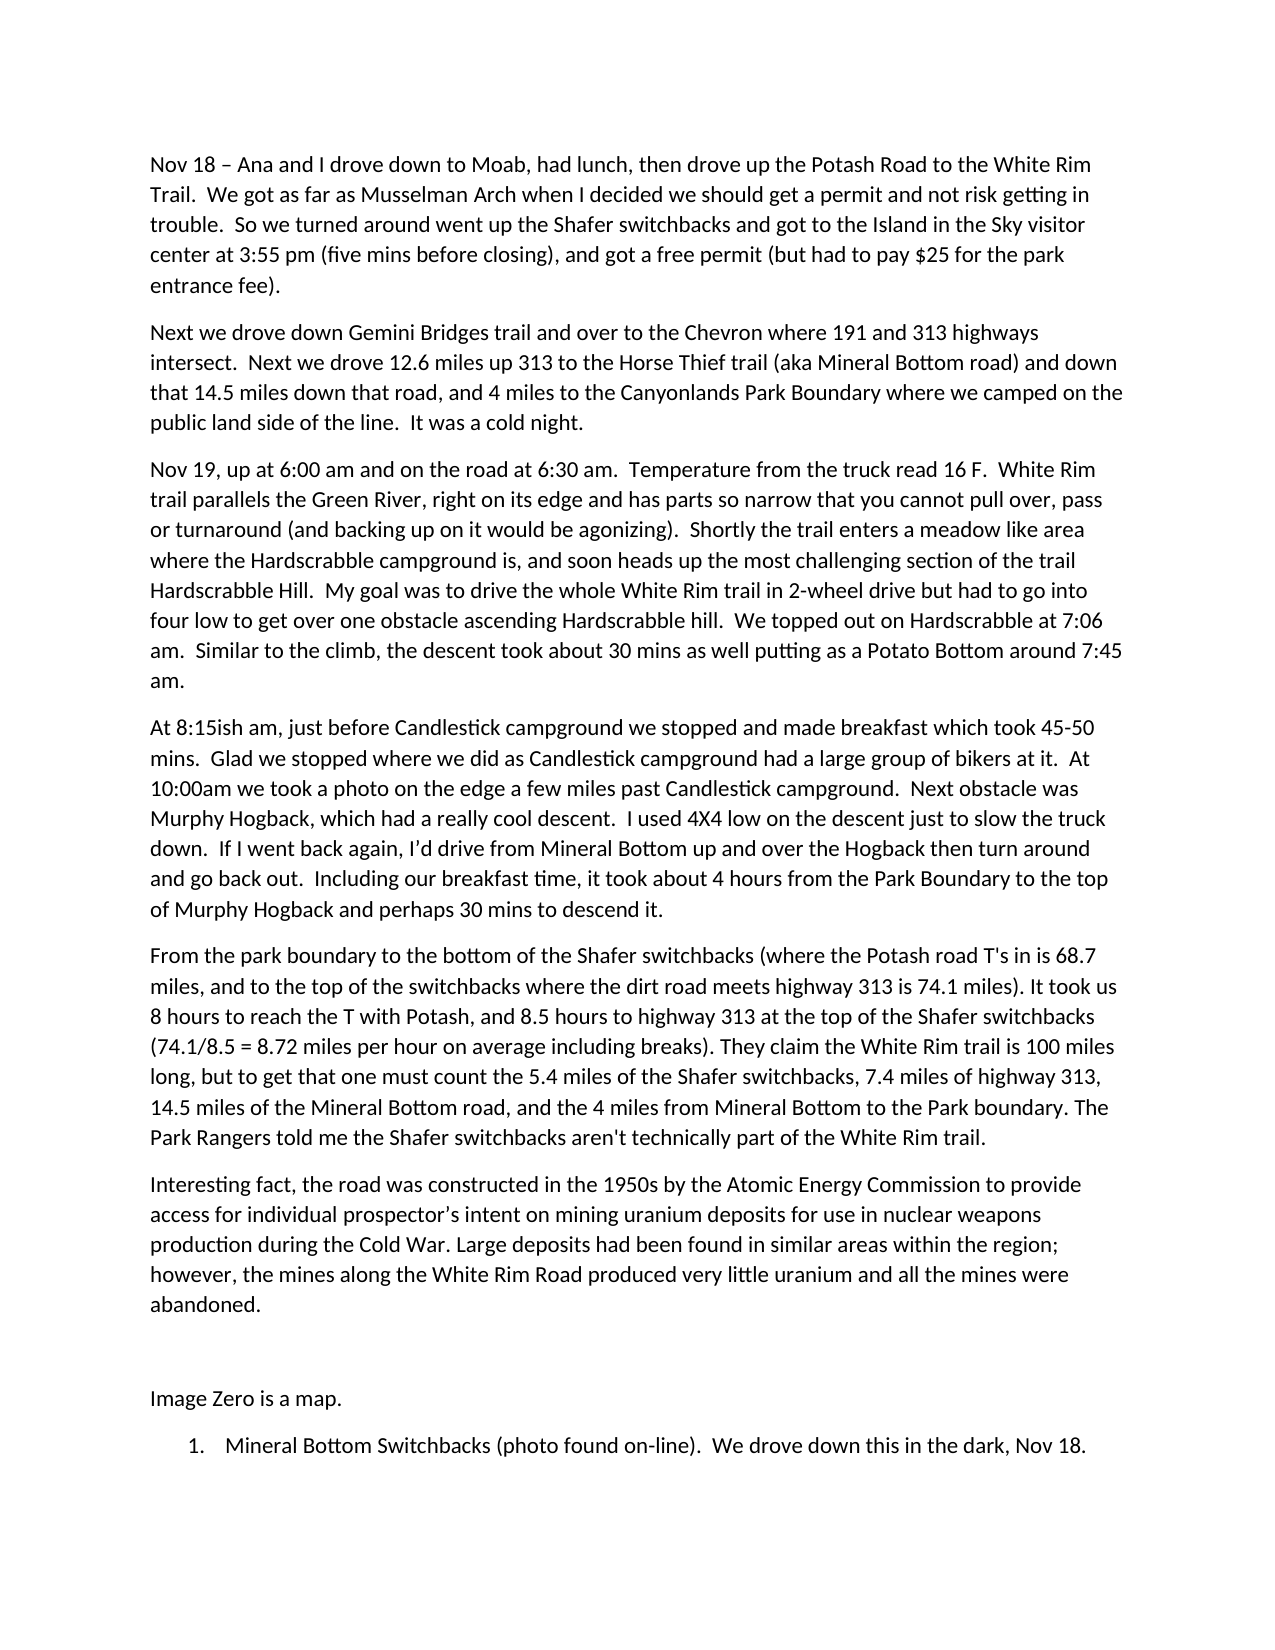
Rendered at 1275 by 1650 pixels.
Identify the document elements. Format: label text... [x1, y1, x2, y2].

text Nov 18 – Ana and I drove down to Moab, had lunch, then drove up the Potash Road to the White Rim Trail. We got as far as Musselman Arch when I decided we should get a permit and not risk getting in trouble. So we turned around went up the Shafer switchbacks and got to the Island in the Sky visitor center at 3:55 pm (five mins before closing), and got a free permit (but had to pay $25 for the park entrance fee). [150, 150, 1125, 299]
list Mineral Bottom Switchbacks (photo found on-line). We drove down this in the dark, Nov 18. [187, 1431, 1125, 1459]
text Next we drove down Gemini Bridges trail and over to the Chevron where 191 and 313 highways intersect. Next we drove 12.6 miles up 313 to the Horse Thief trail (aka Mineral Bottom road) and down that 14.5 miles down that road, and 4 miles to the Canyonlands Park Boundary where we camped on the public land side of the line. It was a cold night. [150, 318, 1125, 436]
text From the park boundary to the bottom of the Shafer switchbacks (where the Potash road T's in is 68.7 miles, and to the top of the switchbacks where the dirt road meets highway 313 is 74.1 miles). It took us 8 hours to reach the T with Potash, and 8.5 hours to highway 313 at the top of the Shafer switchbacks (74.1/8.5 = 8.72 miles per hour on average including breaks). They claim the White Rim trail is 100 miles long, but to get that one must count the 5.4 miles of the Shafer switchbacks, 7.4 miles of highway 313, 14.5 miles of the Mineral Bottom road, and the 4 miles from Mineral Bottom to the Park boundary. The Park Rangers told me the Shafer switchbacks aren't technically part of the White Rim trail. [150, 942, 1125, 1151]
text Image Zero is a map. [150, 1384, 1125, 1412]
text At 8:15ish am, just before Candlestick campground we stopped and made breakfast which took 45-50 mins. Glad we stopped where we did as Candlestick campground had a large group of bikers at it. At 10:00am we took a photo on the edge a few miles past Candlestick campground. Next obstacle was Murphy Hogback, which had a really cool descent. I used 4X4 low on the descent just to slow the truck down. If I went back again, I’d drive from Mineral Bottom up and over the Hogback then turn around and go back out. Including our breakfast time, it took about 4 hours from the Park Boundary to the top of Murphy Hogback and perhaps 30 mins to descend it. [150, 713, 1125, 923]
text Nov 19, up at 6:00 am and on the road at 6:30 am. Temperature from the truck read 16 F. White Rim trail parallels the Green River, right on its edge and has parts so narrow that you cannot pull over, pass or turnaround (and backing up on it would be agonizing). Shortly the trail enters a meadow like area where the Hardscrabble campground is, and soon heads up the most challenging section of the trail Hardscrabble Hill. My goal was to drive the whole White Rim trail in 2-wheel drive but had to go into four low to get over one obstacle ascending Hardscrabble hill. We topped out on Hardscrabble at 7:06 am. Similar to the climb, the descent took about 30 mins as well putting as a Potato Bottom around 7:45 am. [150, 455, 1125, 695]
text Interesting fact, the road was constructed in the 1950s by the Atomic Energy Commission to provide access for individual prospector’s intent on mining uranium deposits for use in nuclear weapons production during the Cold War. Large deposits had been found in similar areas within the region; however, the mines along the White Rim Road produced very little uranium and all the mines were abandoned. [150, 1170, 1125, 1319]
